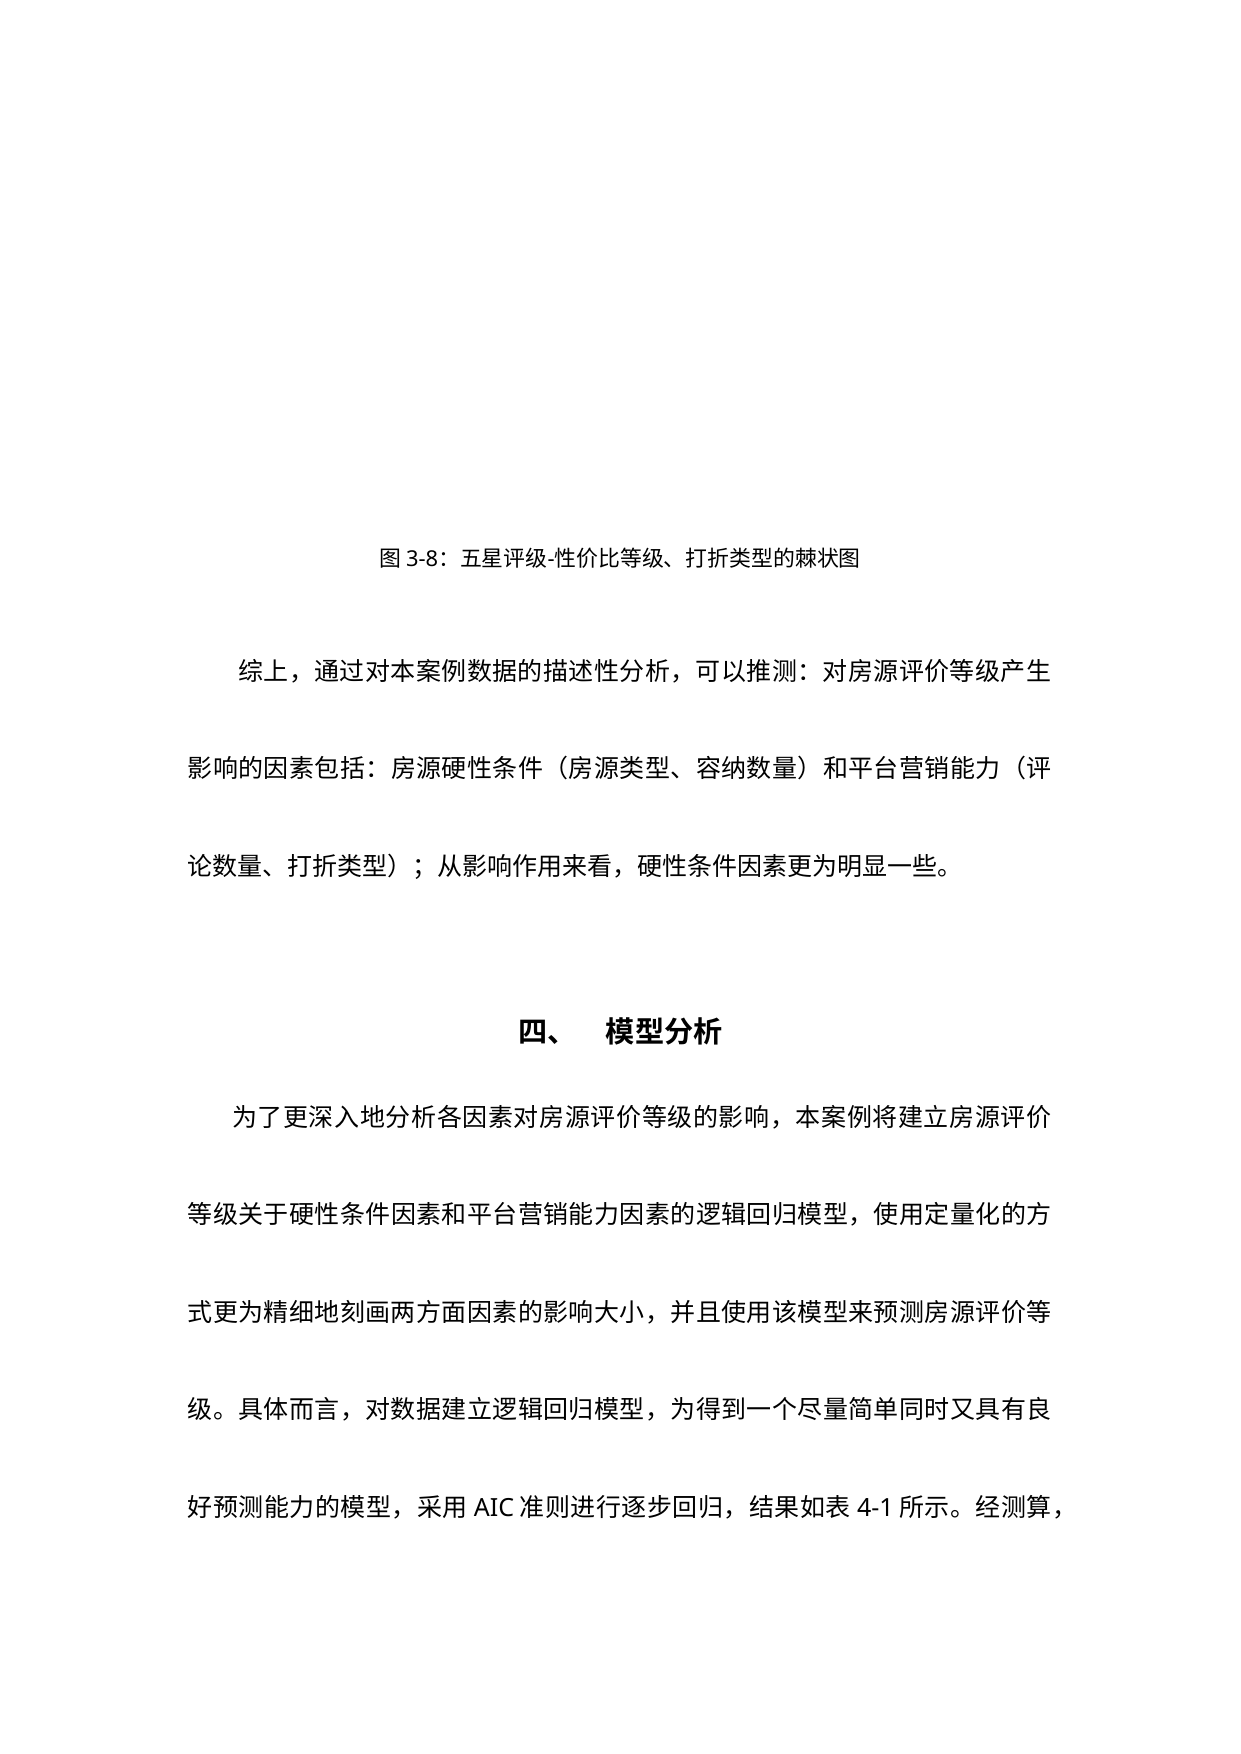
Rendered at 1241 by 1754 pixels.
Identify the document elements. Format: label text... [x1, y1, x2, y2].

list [187, 1083, 1053, 1538]
text 综上，通过对本案例数据的描述性分析，可以推测：对房源评价等级产生影响的因素包括：房源硬性条件（房源类型、容纳数量）和平台营销能力（评论数量、打折类型）；从影响作用来看，硬性条件因素更为明显一些。 [187, 637, 1053, 897]
list 模型分析 [188, 997, 1053, 1062]
text 图3-8：五星评级-性价比等级、打折类型的棘状图 [187, 541, 1053, 574]
